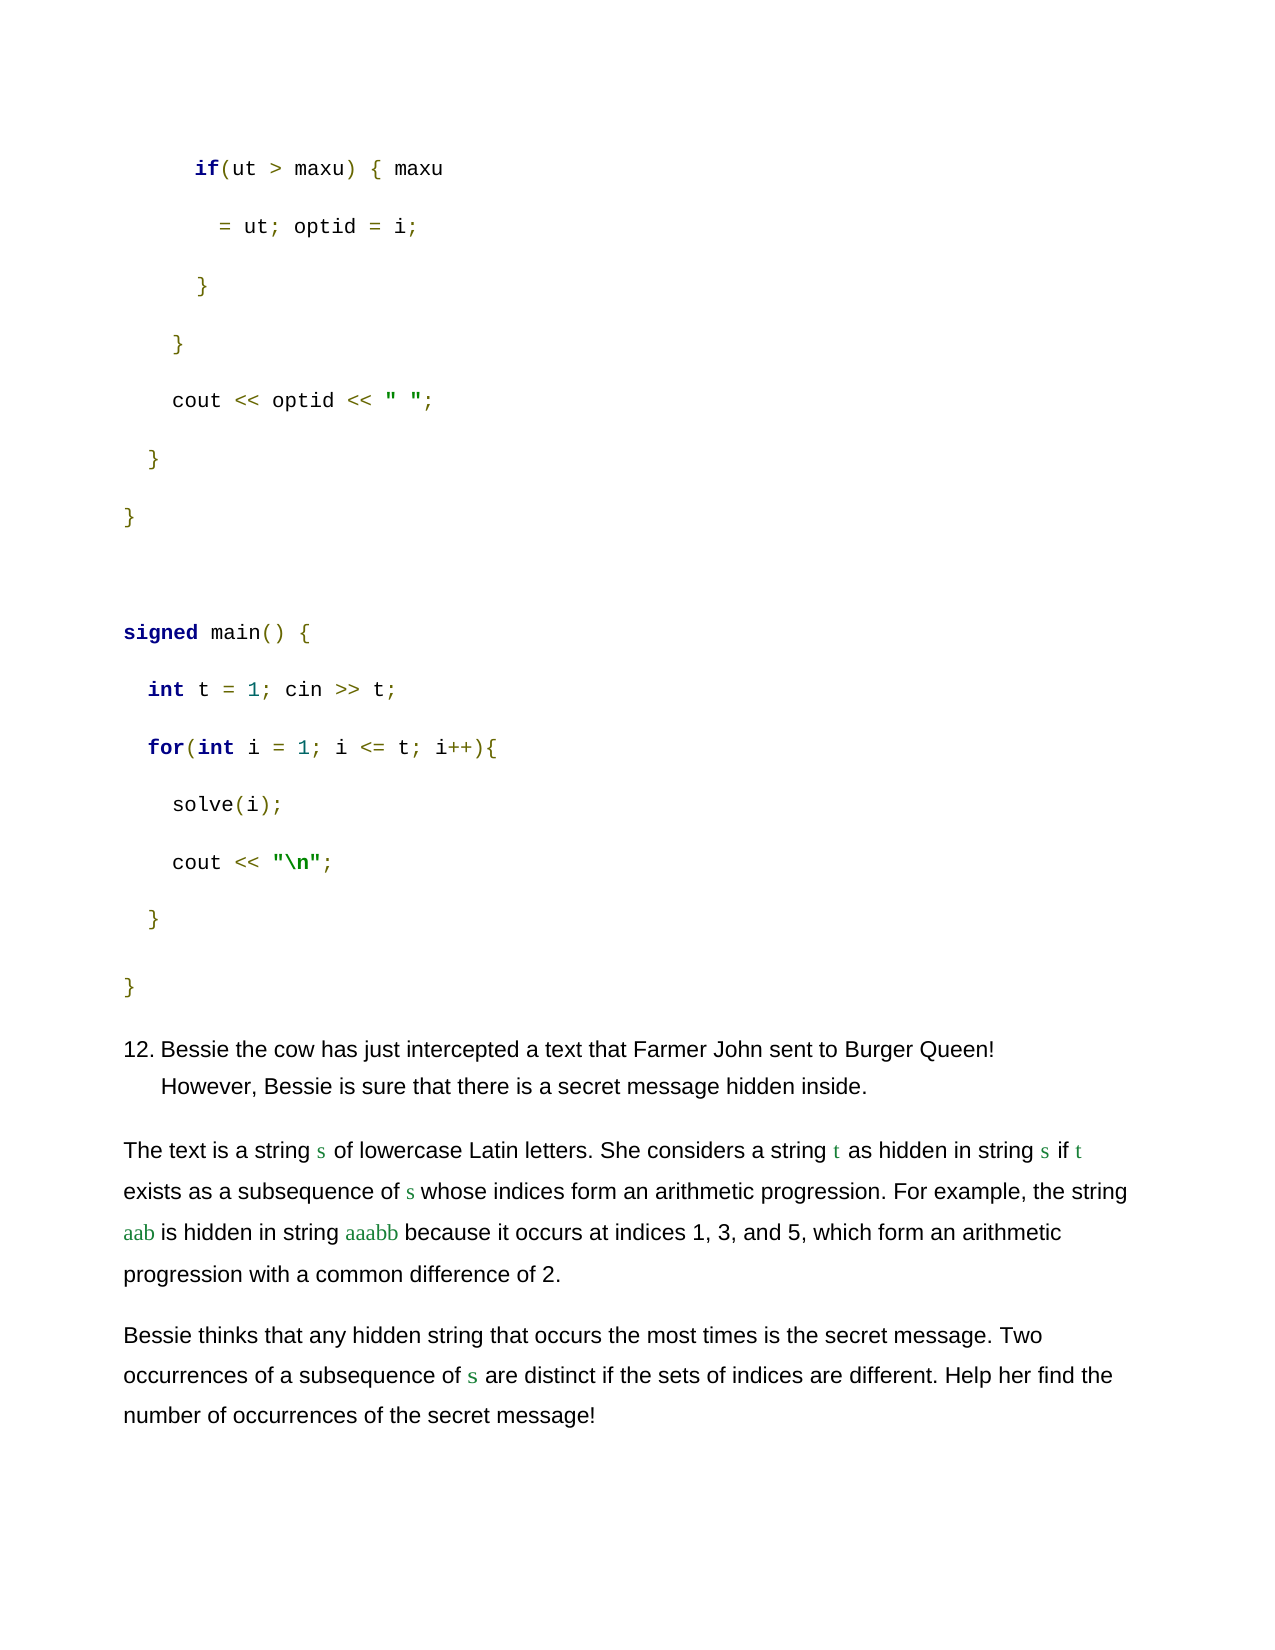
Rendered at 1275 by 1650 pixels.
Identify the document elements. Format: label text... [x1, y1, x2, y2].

list Bessie the cow has just intercepted a text that Farmer John sent to Burger Queen! However, Bessie is sure that there is a secret message hidden inside. [123, 1036, 1098, 1099]
text } [147, 448, 1200, 472]
text } [172, 333, 1200, 356]
text Bessie thinks that any hidden string that occurs the most times is the secret message. Two occurrences of a subsequence of s are distinct if the sets of indices are different. Help her find the number of occurrences of the secret message! [123, 1322, 1135, 1428]
text signed main() { [123, 622, 1200, 646]
text The text is a string s of lowercase Latin letters. She considers a string t as hidden in string s if t exists as a subsequence of s whose indices form an arithmetic progression. For example, the string aab is hidden in string aaabb because it occurs at indices 1, 3, and 5, which form an arithmetic progression with a common difference of 2. [123, 1137, 1135, 1287]
text = ut; optid = i; [75, 216, 562, 240]
text } [123, 506, 1200, 530]
text for(int i = 1; i <= t; i++){ solve(i); [147, 737, 563, 817]
text cout << "\n"; [172, 851, 1200, 874]
text int t = 1; cin >> t; [147, 679, 1200, 703]
text cout << optid << " "; [172, 390, 1200, 413]
text } [147, 907, 1200, 931]
text if(ut > maxu) { maxu [75, 158, 563, 182]
text } [123, 976, 1200, 1000]
text } [196, 274, 1200, 298]
